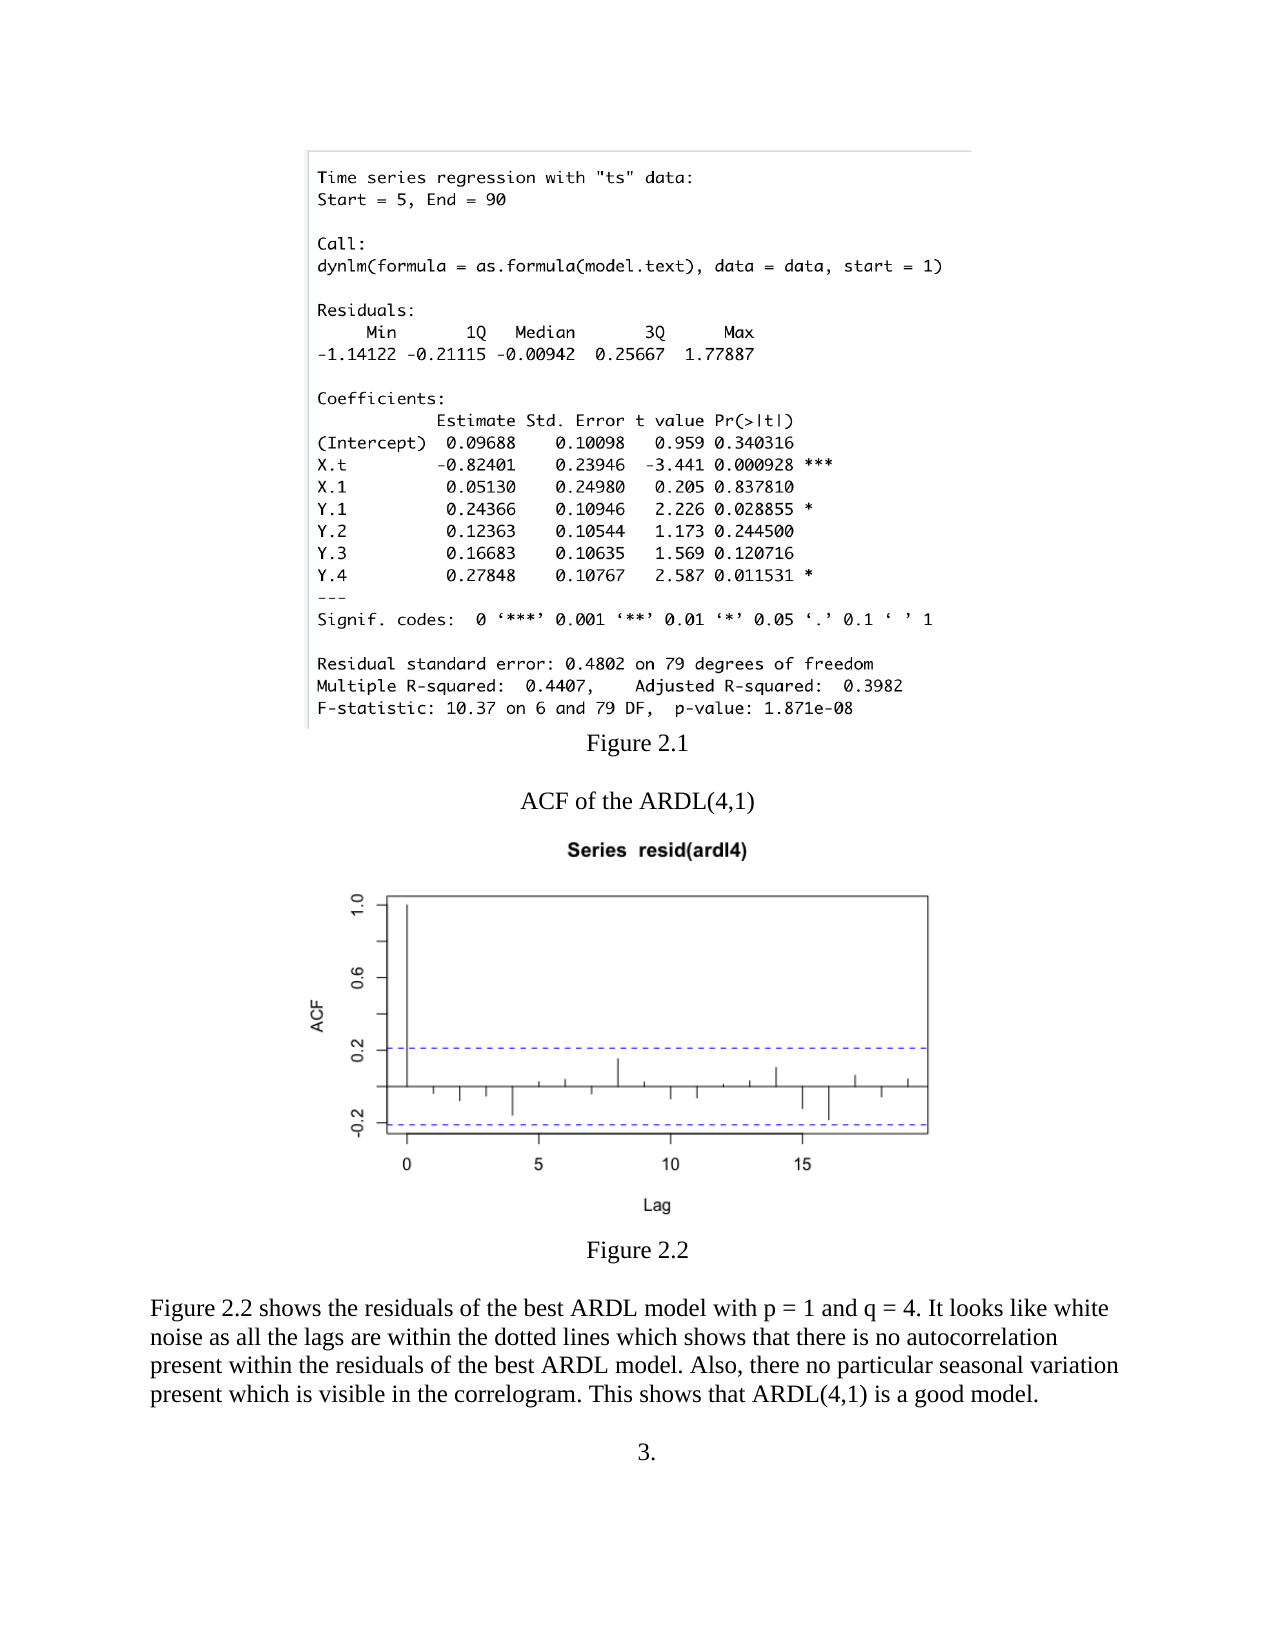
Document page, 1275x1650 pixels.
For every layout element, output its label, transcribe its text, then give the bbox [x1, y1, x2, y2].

picture [303, 150, 972, 729]
text Figure 2.2 shows the residuals of the best ARDL model with p = 1 and q = 4. It looks like white noise as all the lags are within the dotted lines which shows that there is no autocorrelation present within the residuals of the best ARDL model. Also, there no particular seasonal variation present which is visible in the correlogram. This shows that ARDL(4,1) is a good model. [150, 1293, 1125, 1408]
text Figure 2.2 [150, 1236, 1125, 1264]
picture [305, 814, 970, 1236]
text Figure 2.1 [150, 728, 1125, 757]
text ACF of the ARDL(4,1) [150, 786, 1125, 815]
